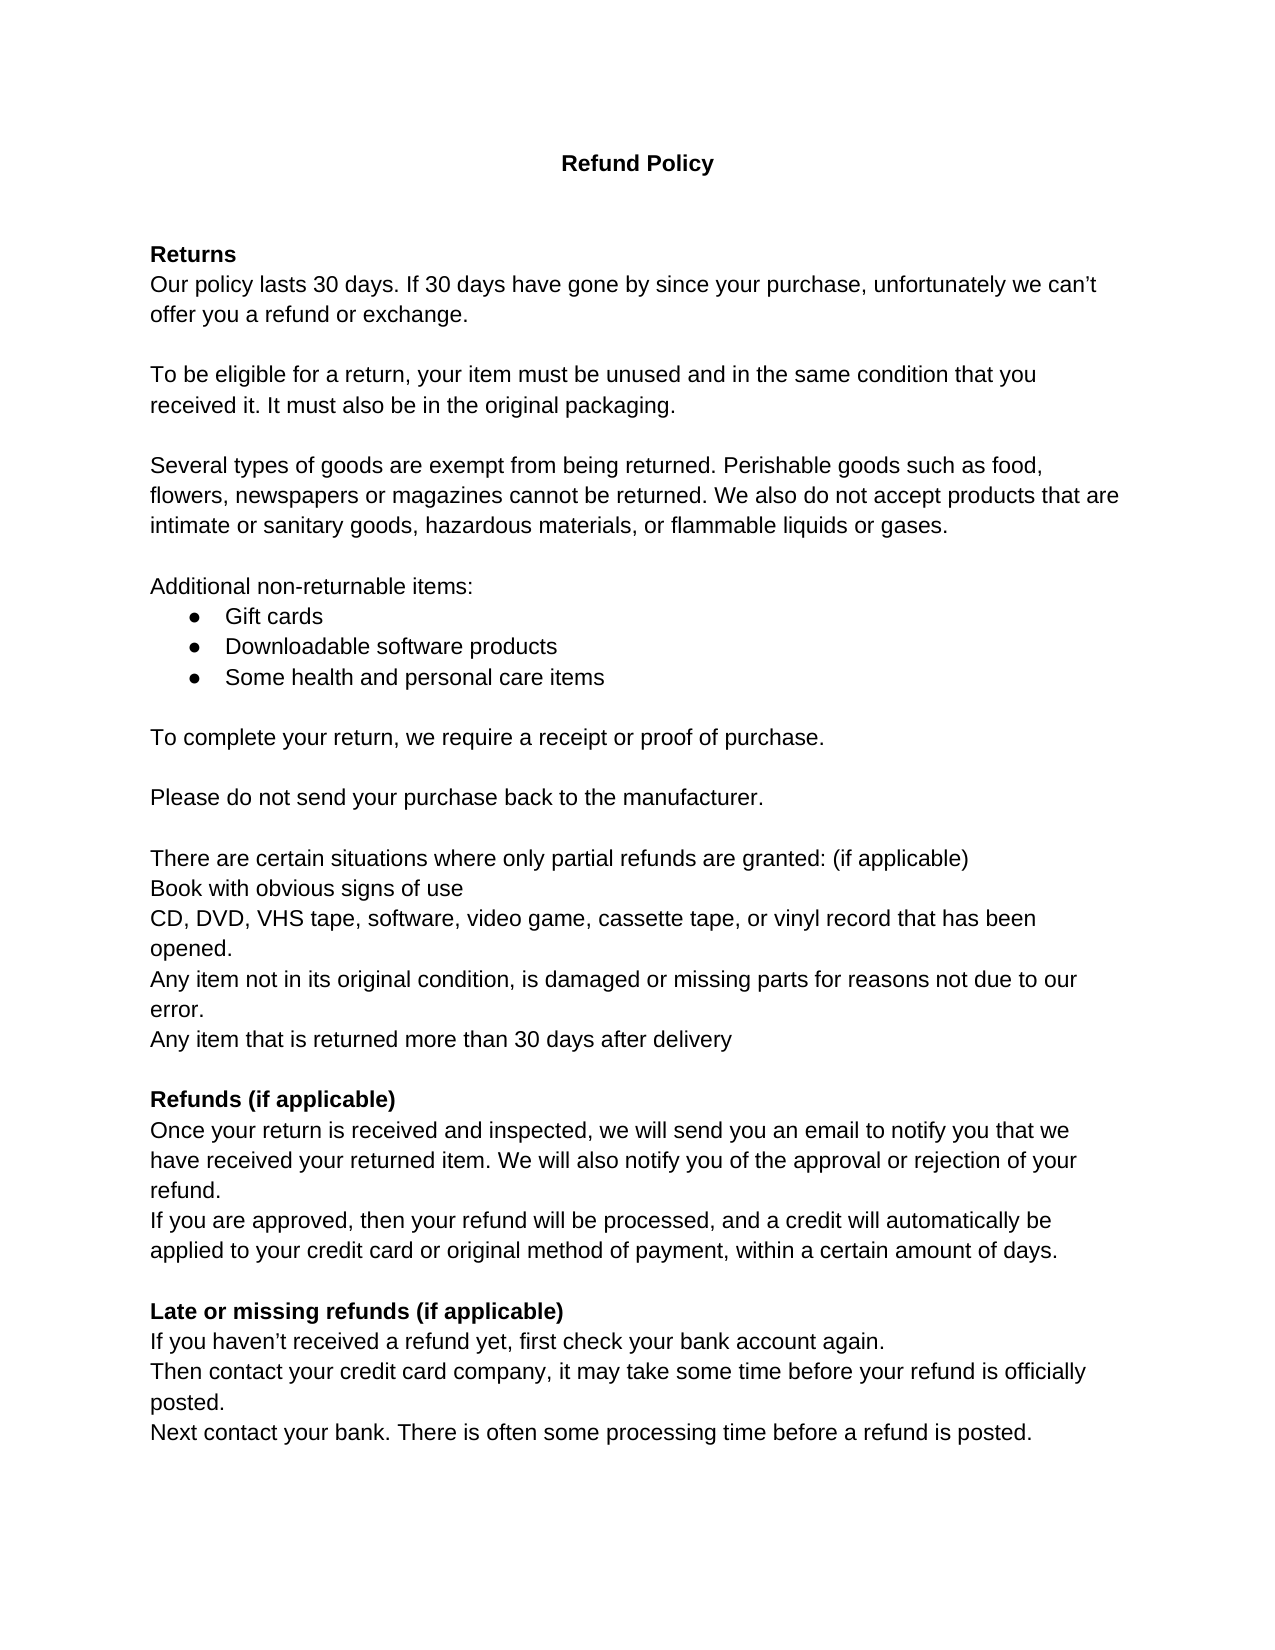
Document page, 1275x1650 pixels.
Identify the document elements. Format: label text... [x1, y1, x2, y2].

text There are certain situations where only partial refunds are granted: (if applicable) [150, 845, 1125, 871]
text Additional non-returnable items: [150, 573, 1125, 599]
list Gift cards [187, 603, 1125, 629]
text Late or missing refunds (if applicable) [150, 1298, 1125, 1324]
text Several types of goods are exempt from being returned. Perishable goods such as food, flowers, newspapers or magazines cannot be returned. We also do not accept products that are intimate or sanitary goods, hazardous materials, or flammable liquids or gases. [150, 452, 1125, 539]
text If you are approved, then your refund will be processed, and a credit will automatically be applied to your credit card or original method of payment, within a certain amount of days. [150, 1207, 1125, 1264]
text Our policy lasts 30 days. If 30 days have gone by since your purchase, unfortunately we can’t offer you a refund or exchange. [150, 271, 1125, 327]
text Once your return is received and inspected, we will send you an email to notify you that we have received your returned item. We will also notify you of the approval or rejection of your refund. [150, 1117, 1125, 1203]
text Refund Policy [150, 150, 1125, 237]
text Refunds (if applicable) [150, 1086, 1125, 1113]
text Then contact your credit card company, it may take some time before your refund is officially posted. [150, 1358, 1125, 1415]
text Book with obvious signs of use [150, 875, 1125, 901]
text Any item that is returned more than 30 days after delivery [150, 1026, 1125, 1052]
text Next contact your bank. There is often some processing time before a refund is posted. [150, 1419, 1125, 1445]
text To complete your return, we require a receipt or proof of purchase. [150, 724, 1125, 750]
text To be eligible for a return, your item must be unused and in the same condition that you received it. It must also be in the original packaging. [150, 361, 1125, 418]
text Please do not send your purchase back to the manufacturer. [150, 784, 1125, 811]
text Any item not in its original condition, is damaged or missing parts for reasons not due to our error. [150, 966, 1125, 1022]
list Some health and personal care items [187, 663, 1125, 690]
text CD, DVD, VHS tape, software, video game, cassette tape, or vinyl record that has been opened. [150, 905, 1125, 962]
text Returns [150, 241, 1125, 267]
text If you haven’t received a refund yet, first check your bank account again. [150, 1328, 1125, 1354]
list Downloadable software products [187, 633, 1125, 660]
